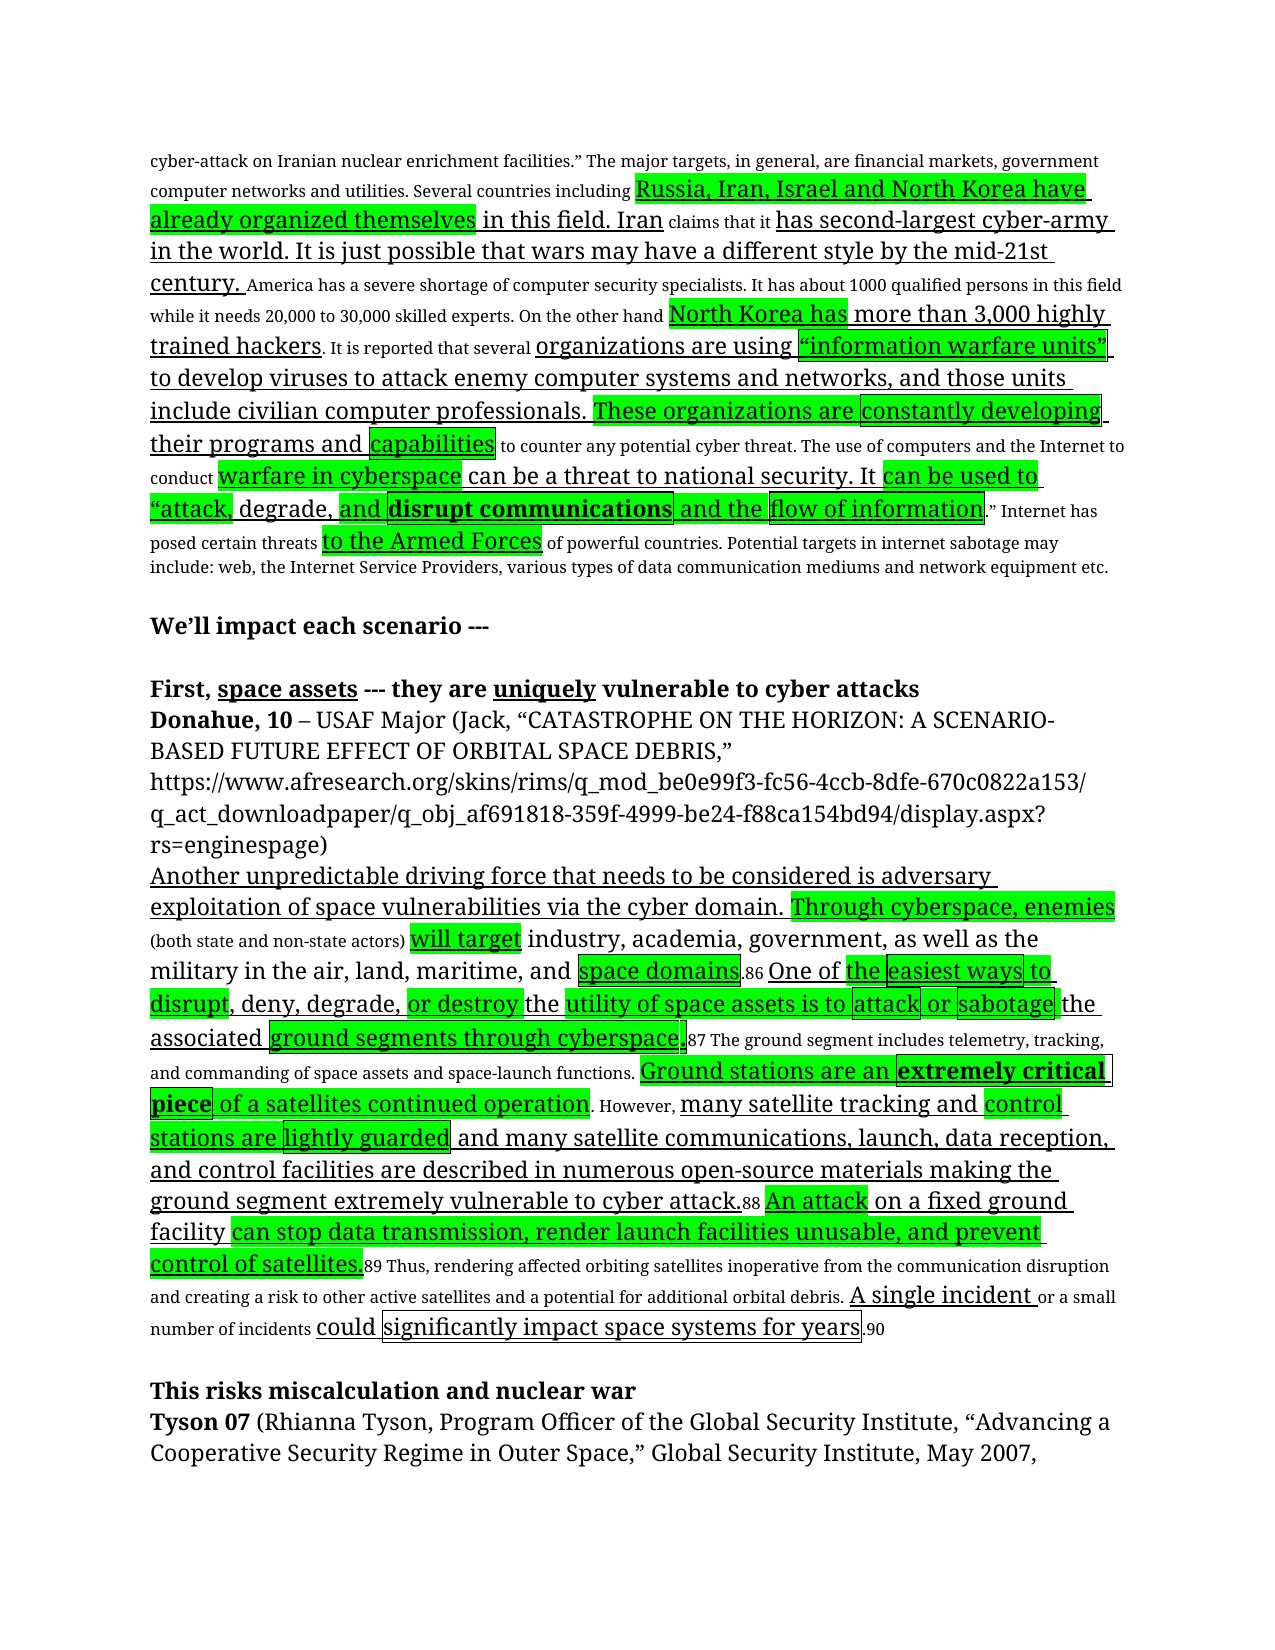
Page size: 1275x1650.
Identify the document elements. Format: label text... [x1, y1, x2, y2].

text This risks miscalculation and nuclear war [150, 1374, 1125, 1406]
text We’ll impact each scenario --- [150, 610, 1125, 641]
text First, space assets --- they are uniquely vulnerable to cyber attacks [150, 672, 1125, 704]
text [150, 150, 1125, 579]
text Donahue, 10 – USAF Major (Jack, “CATASTROPHE ON THE HORIZON: A SCENARIO-BASED FUTURE EFFECT OF ORBITAL SPACE DEBRIS,” https://www.afresearch.org/skins/rims/q_mod_be0e99f3-fc56-4ccb-8dfe-670c0822a153/q_act_downloadpaper/q_obj_af691818-359f-4999-be24-f88ca154bd94/display.aspx?rs=enginespage) [150, 704, 1125, 860]
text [150, 1406, 1125, 1468]
text Another unpredictable driving force that needs to be considered is adversary exploitation of space vulnerabilities via the cyber domain. Through cyberspace, enemies (both state and non-state actors) will target industry, academia, government, as well as the military in the air, land, maritime, and space domains.86 One of the easiest ways to disrupt, deny, degrade, or destroy the utility of space assets is to attack or sabotage the associated ground segments through cyberspace.87 The ground segment includes telemetry, tracking, and commanding of space assets and space-launch functions. Ground stations are an extremely critical piece of a satellites continued operation. However, many satellite tracking and control stations are lightly guarded and many satellite communications, launch, data reception, and control facilities are described in numerous open-source materials making the ground segment extremely vulnerable to cyber attack.88 An attack on a fixed ground facility can stop data transmission, render launch facilities unusable, and prevent control of satellites.89 Thus, rendering affected orbiting satellites inoperative from the communication disruption and creating a risk to other active satellites and a potential for additional orbital debris. A single incident or a small number of incidents could significantly impact space systems for years.90 [150, 860, 1125, 1343]
